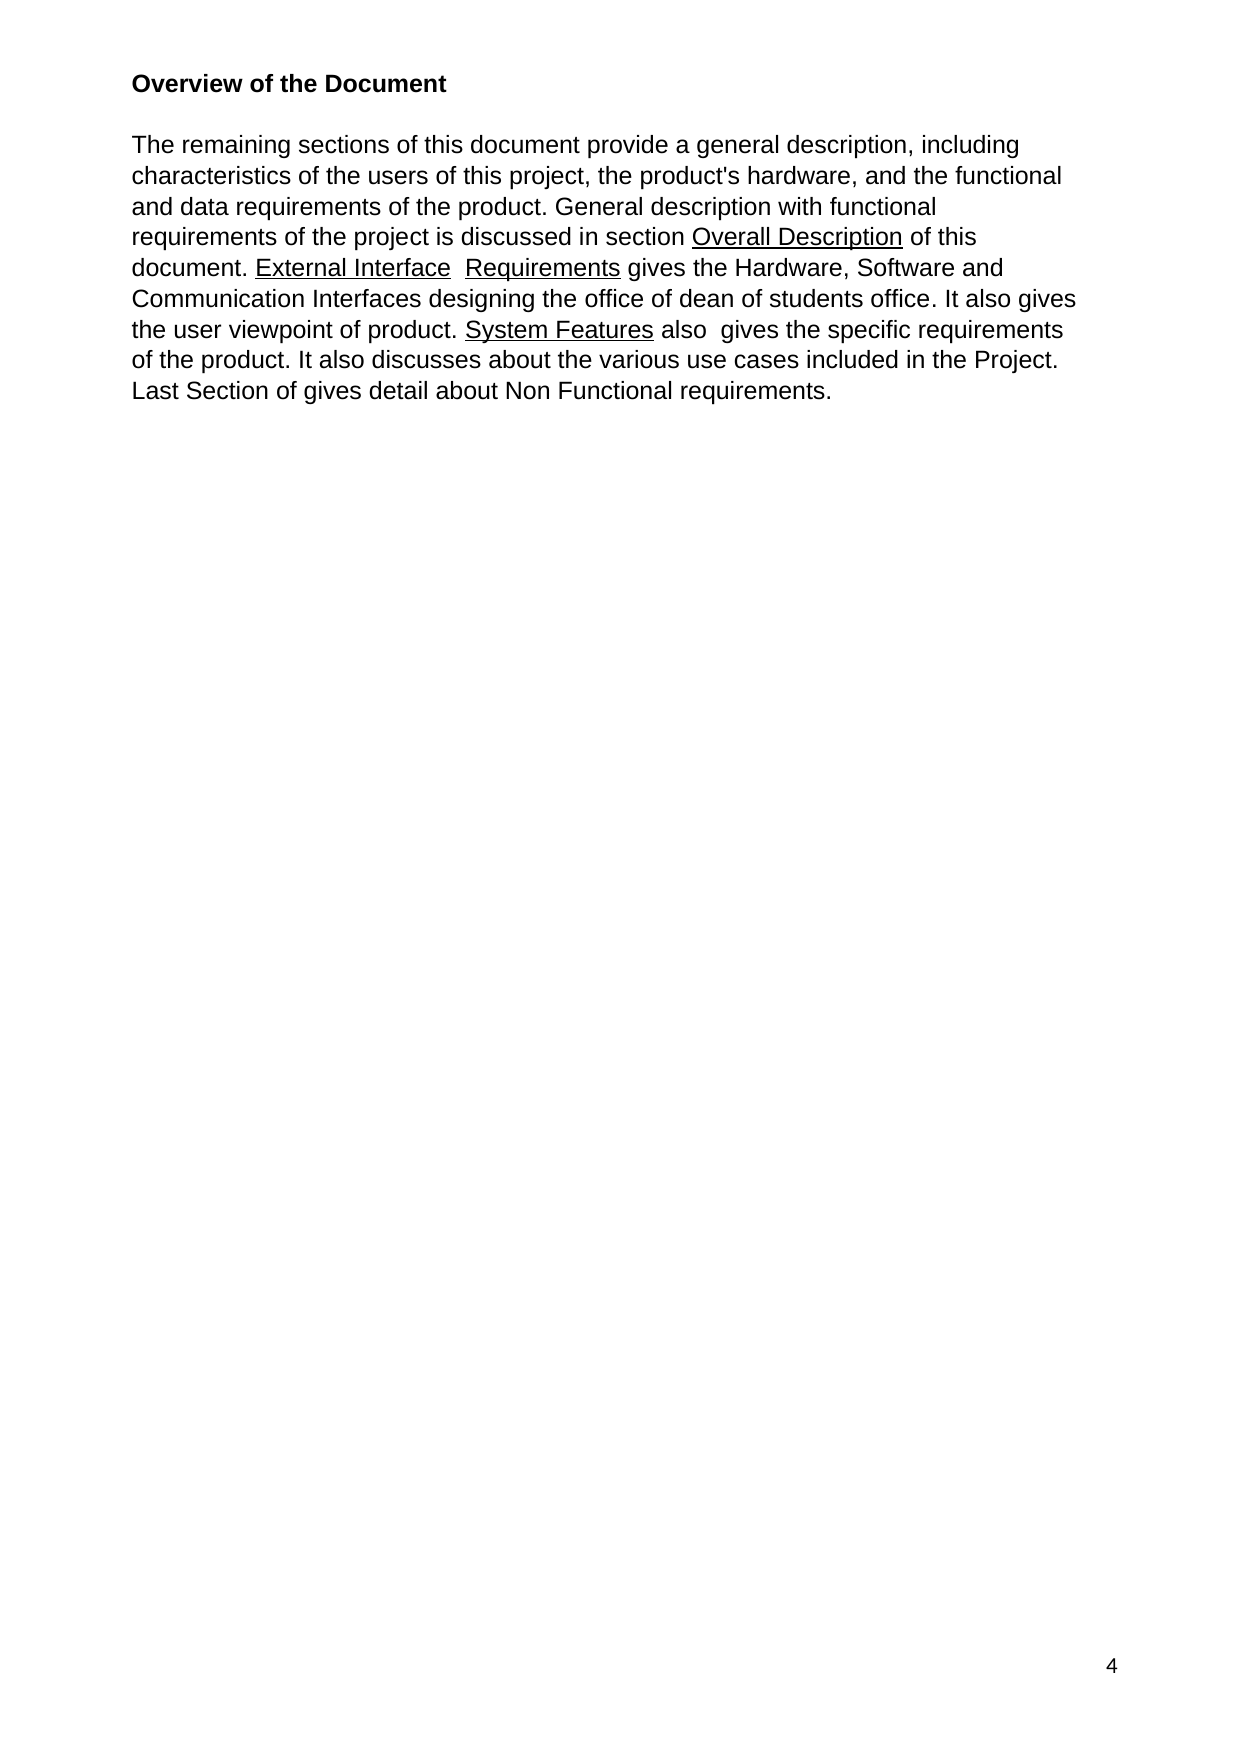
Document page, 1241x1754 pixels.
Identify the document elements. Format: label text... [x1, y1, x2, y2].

text Overview of the Document [131, 69, 1105, 97]
text The remaining sections of this document provide a general description, including characteristics of the users of this project, the product's hardware, and the functional and data requirements of the product. General description with functional requirements of the project is discussed in section Overall Description of this document. External Interface Requirements gives the Hardware, Software and Communication Interfaces designing the office of dean of students office. It also gives the user viewpoint of product. System Features also gives the specific requirements of the product. It also discusses about the various use cases included in the Project. Last Section of gives detail about Non Functional requirements. [131, 130, 1083, 405]
